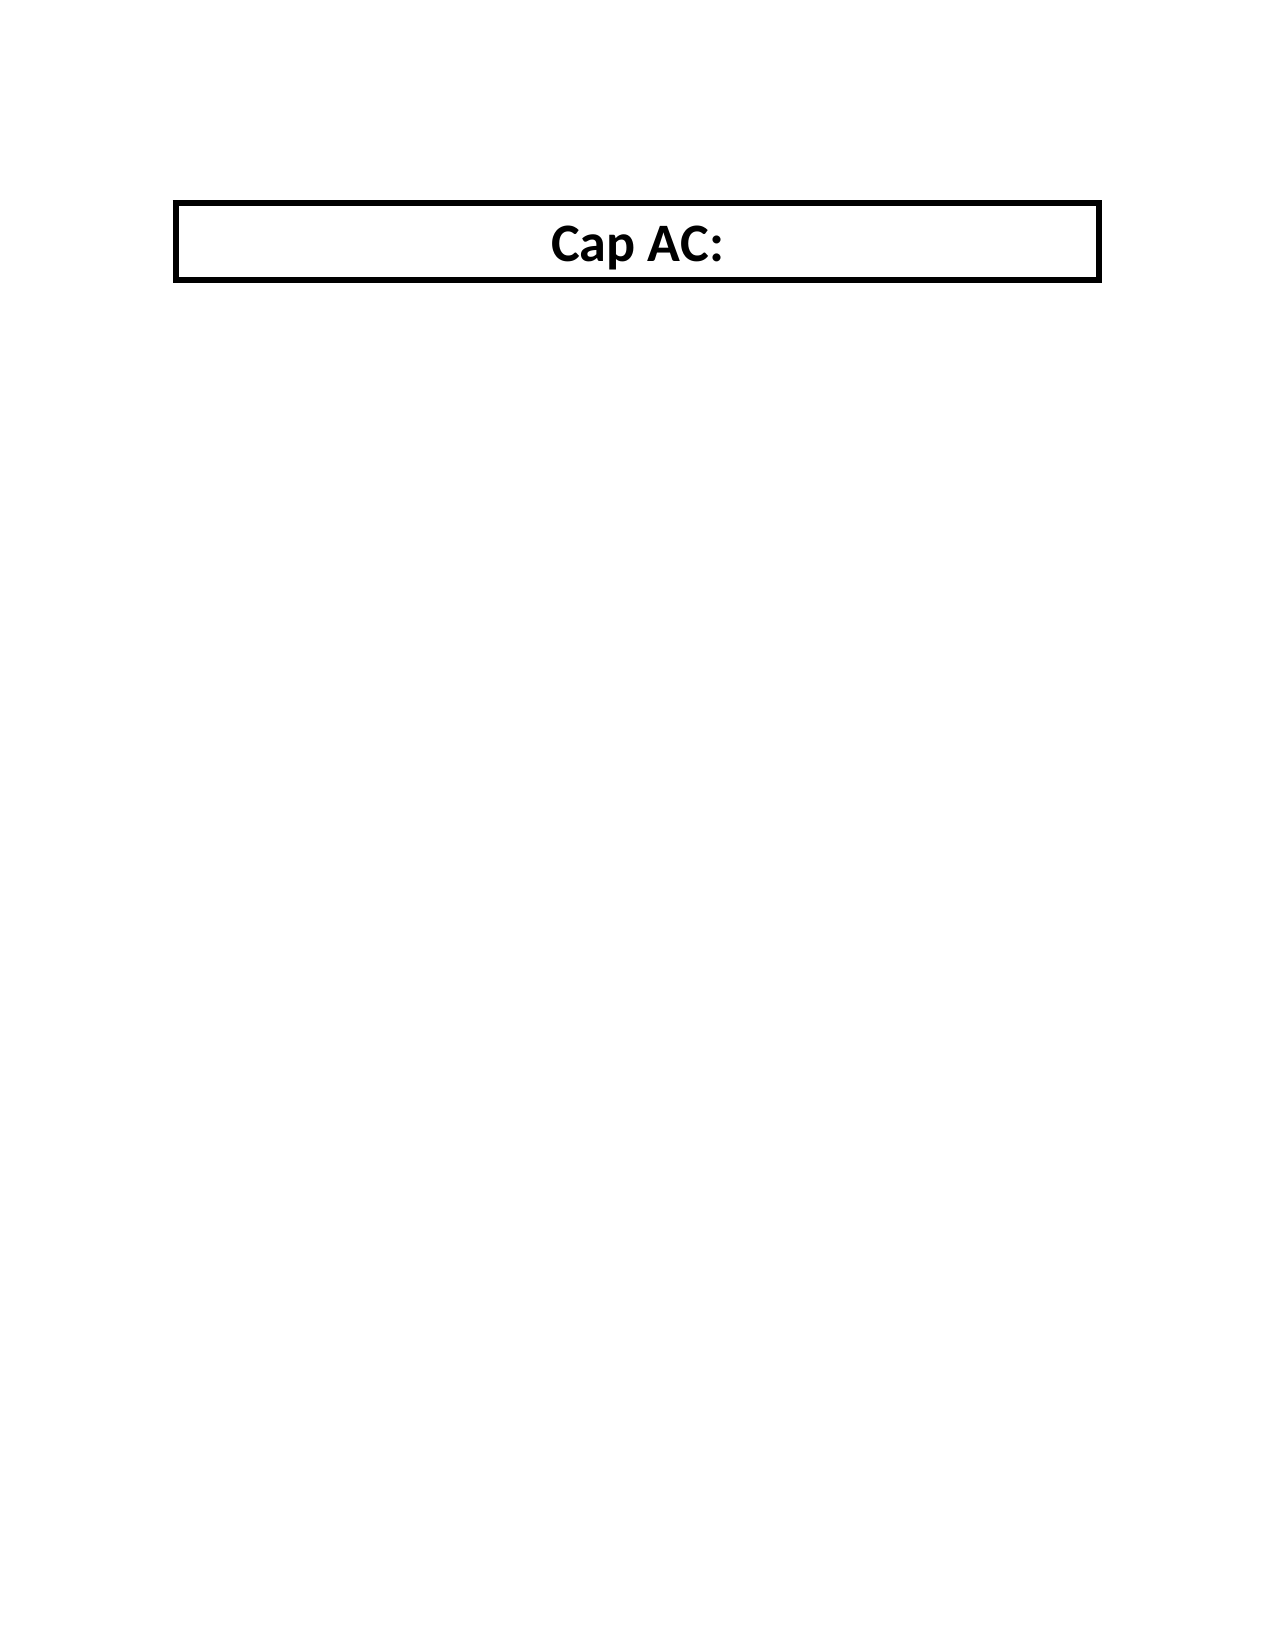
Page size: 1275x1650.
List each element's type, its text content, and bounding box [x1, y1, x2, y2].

subtitle Cap AC: [179, 206, 1096, 277]
